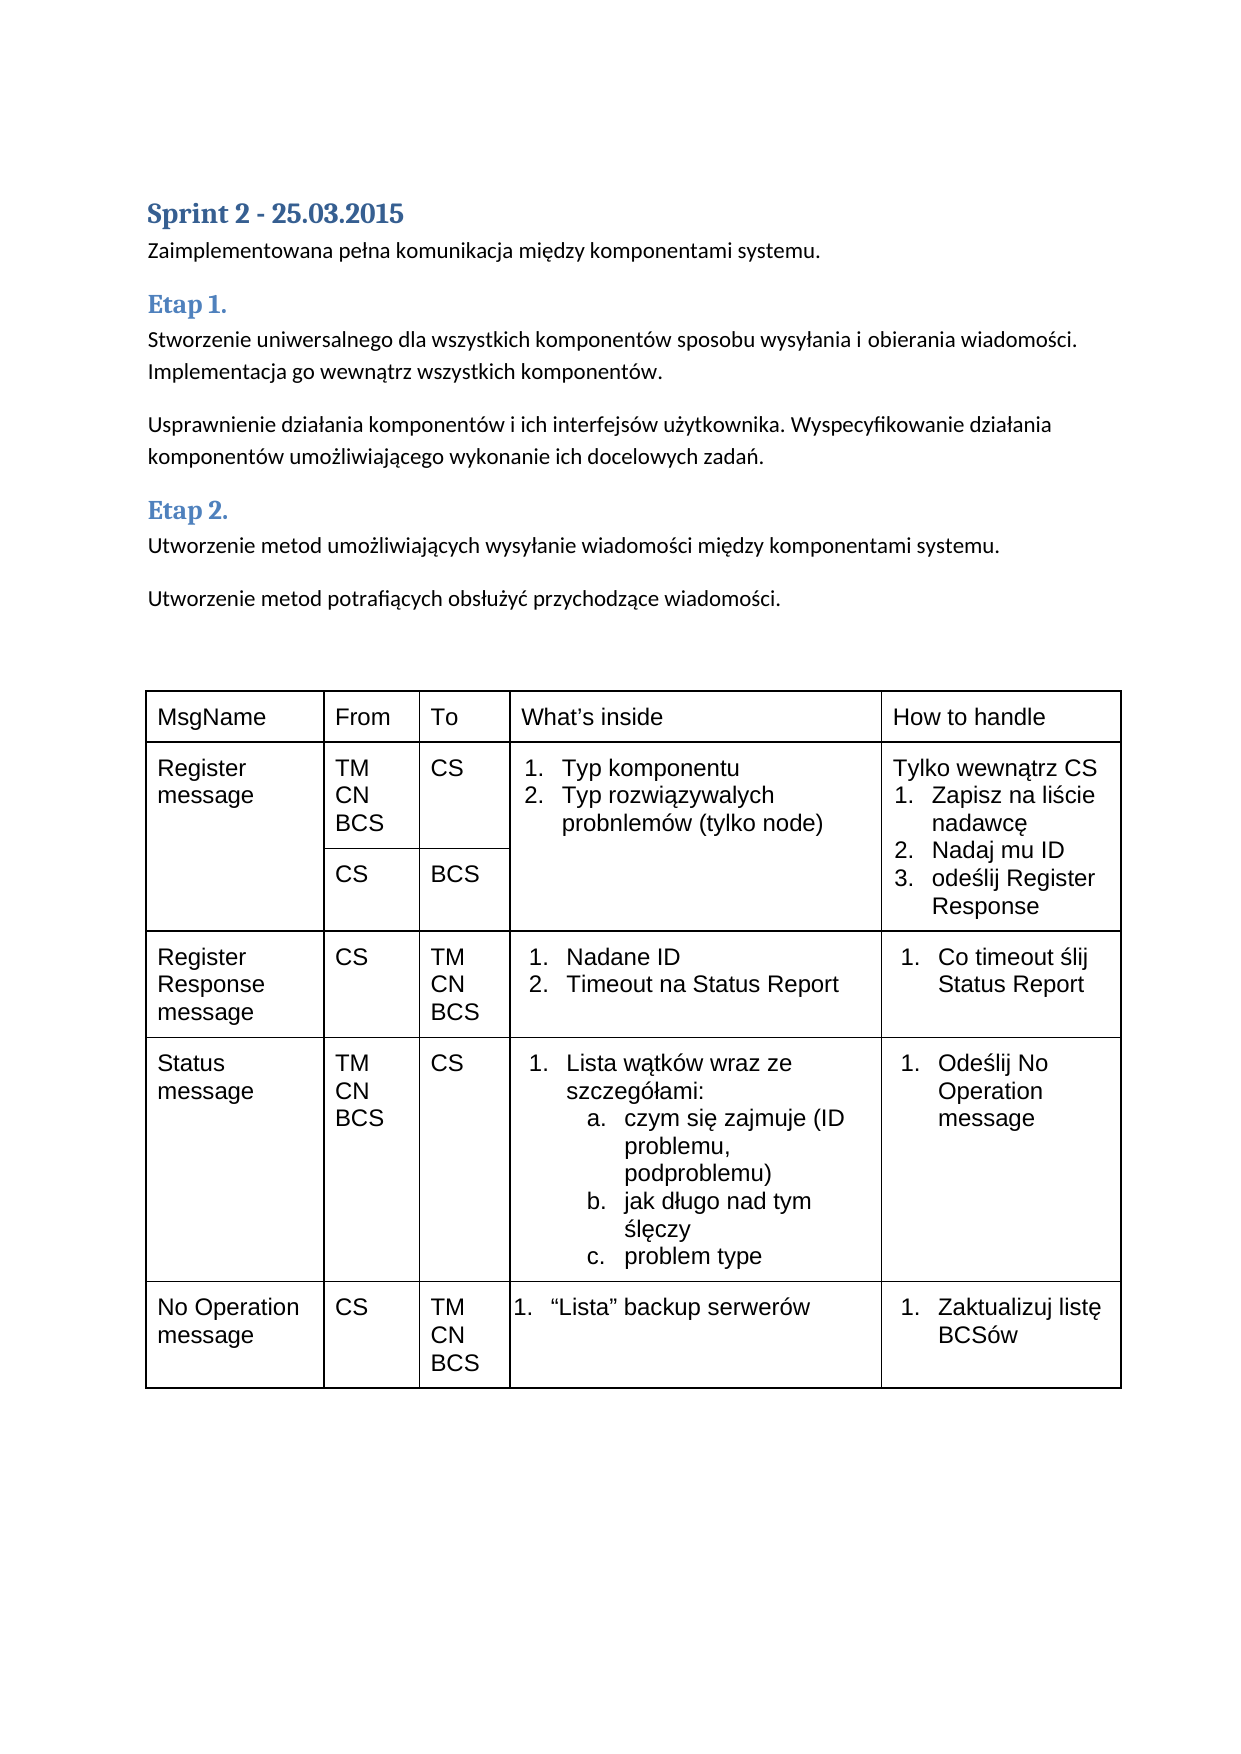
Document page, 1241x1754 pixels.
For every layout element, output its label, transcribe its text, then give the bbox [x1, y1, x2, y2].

subtitle Sprint 2 - 25.03.2015 [148, 198, 1093, 231]
table_cell CS [325, 1282, 419, 1387]
table_cell Co timeout ślij Status Report [882, 932, 1120, 1036]
text Usprawnienie działania komponentów i ich interfejsów użytkownika. Wyspecyfikowanie działania komponentów umożliwiającego wykonanie ich docelowych zadań. [148, 410, 1093, 470]
table_cell “Lista” backup serwerów [511, 1282, 881, 1387]
text Utworzenie metod potrafiących obsłużyć przychodzące wiadomości. [148, 584, 1093, 612]
table_cell Nadane ID Timeout na Status Report [511, 932, 881, 1036]
table_header How to handle [882, 692, 1120, 741]
table_cell Tylko wewnątrz CS Zapisz na liście nadawcę Nadaj mu ID odeślij Register Response [882, 743, 1120, 930]
table_cell TM CN BCS [420, 932, 509, 1036]
table_cell Register Response message [147, 932, 323, 1036]
table_cell BCS [420, 849, 509, 930]
text Stworzenie uniwersalnego dla wszystkich komponentów sposobu wysyłania i obierania wiadomości. Implementacja go wewnątrz wszystkich komponentów. [148, 325, 1093, 385]
text Zaimplementowana pełna komunikacja między komponentami systemu. [148, 236, 1093, 264]
table_header From [325, 692, 419, 741]
table_cell Status message [147, 1038, 323, 1281]
table_cell CS [420, 743, 509, 847]
table_cell Register message [147, 743, 323, 930]
table_cell TM CN BCS [325, 743, 419, 847]
table_header What’s inside [511, 692, 881, 741]
table_header To [420, 692, 509, 741]
table_cell TM CN BCS [325, 1038, 419, 1281]
table_cell CS [325, 849, 419, 930]
table_cell Typ komponentu Typ rozwiązywalych probnlemów (tylko node) [511, 743, 881, 930]
table_cell Lista wątków wraz ze szczegółami: czym się zajmuje (ID problemu, podproblemu) jak długo nad tym ślęczy problem type [511, 1038, 881, 1281]
subtitle Etap 1. [148, 289, 1093, 320]
subtitle Etap 2. [148, 495, 1093, 526]
table_cell Zaktualizuj listę BCSów [882, 1282, 1120, 1387]
table_cell CS [420, 1038, 509, 1281]
table_cell No Operation message [147, 1282, 323, 1387]
table_cell TM CN BCS [420, 1282, 509, 1387]
table_cell CS [325, 932, 419, 1036]
text Utworzenie metod umożliwiających wysyłanie wiadomości między komponentami systemu. [148, 531, 1093, 559]
table_cell Odeślij No Operation message [882, 1038, 1120, 1281]
table_header MsgName [147, 692, 323, 741]
